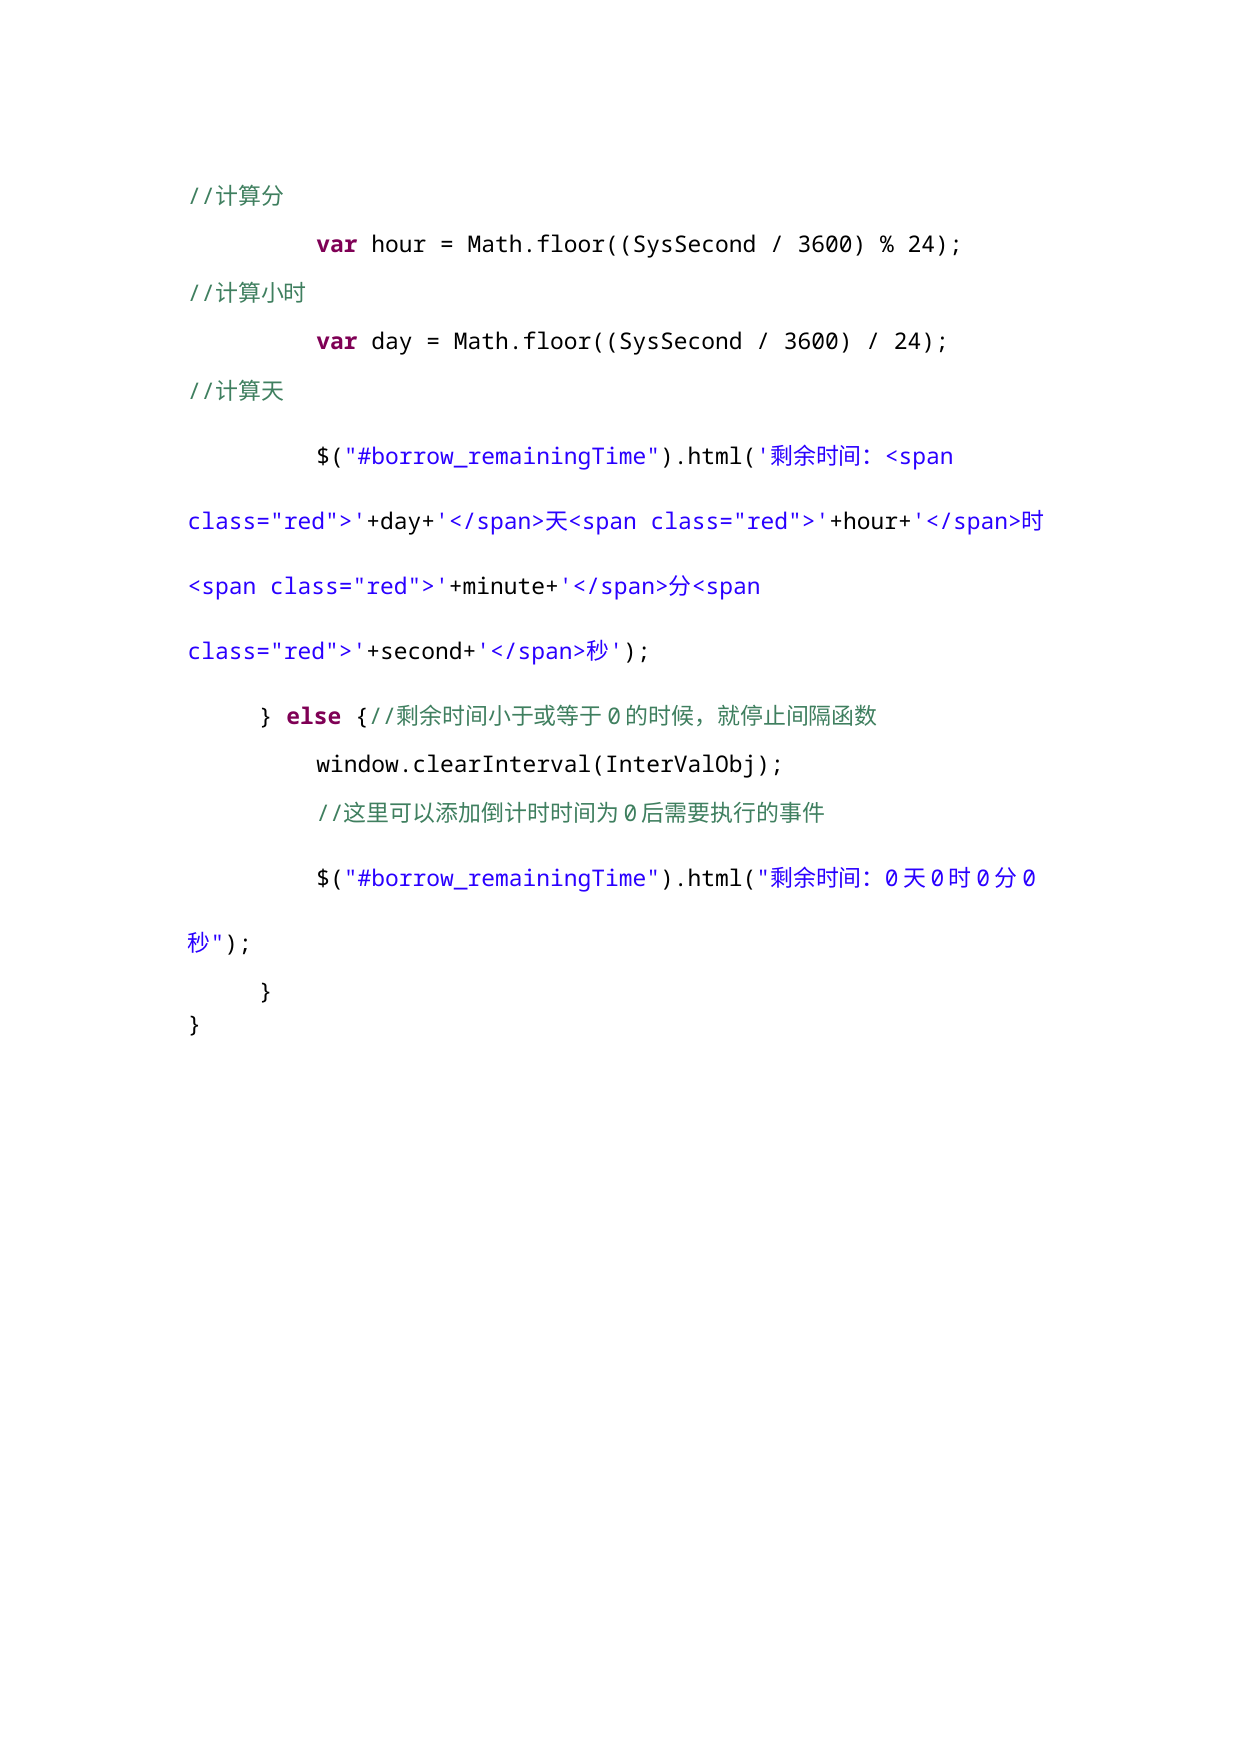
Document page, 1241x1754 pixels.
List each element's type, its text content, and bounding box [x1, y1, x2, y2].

text $("#borrow_remainingTime").html("剩余时间：0天0时0分0秒"); [187, 844, 1053, 974]
text } [187, 1007, 1053, 1039]
text //这里可以添加倒计时时间为0后需要执行的事件 [187, 779, 1053, 844]
text window.clearInterval(InterValObj); [187, 747, 1053, 779]
text } [187, 974, 1053, 1007]
text var day = Math.floor((SysSecond / 3600) / 24); //计算天 [187, 324, 1053, 422]
text var hour = Math.floor((SysSecond / 3600) % 24); //计算小时 [187, 227, 1053, 324]
text var minute = Math.floor((SysSecond / 60) % 60); //计算分 [187, 162, 1053, 227]
text $("#borrow_remainingTime").html('剩余时间：<span class="red">'+day+'</span>天<span class="red">'+hour+'</span>时<span class="red">'+minute+'</span>分<span class="red">'+second+'</span>秒'); [187, 422, 1053, 682]
text } else {//剩余时间小于或等于0的时候，就停止间隔函数 [187, 682, 1053, 747]
